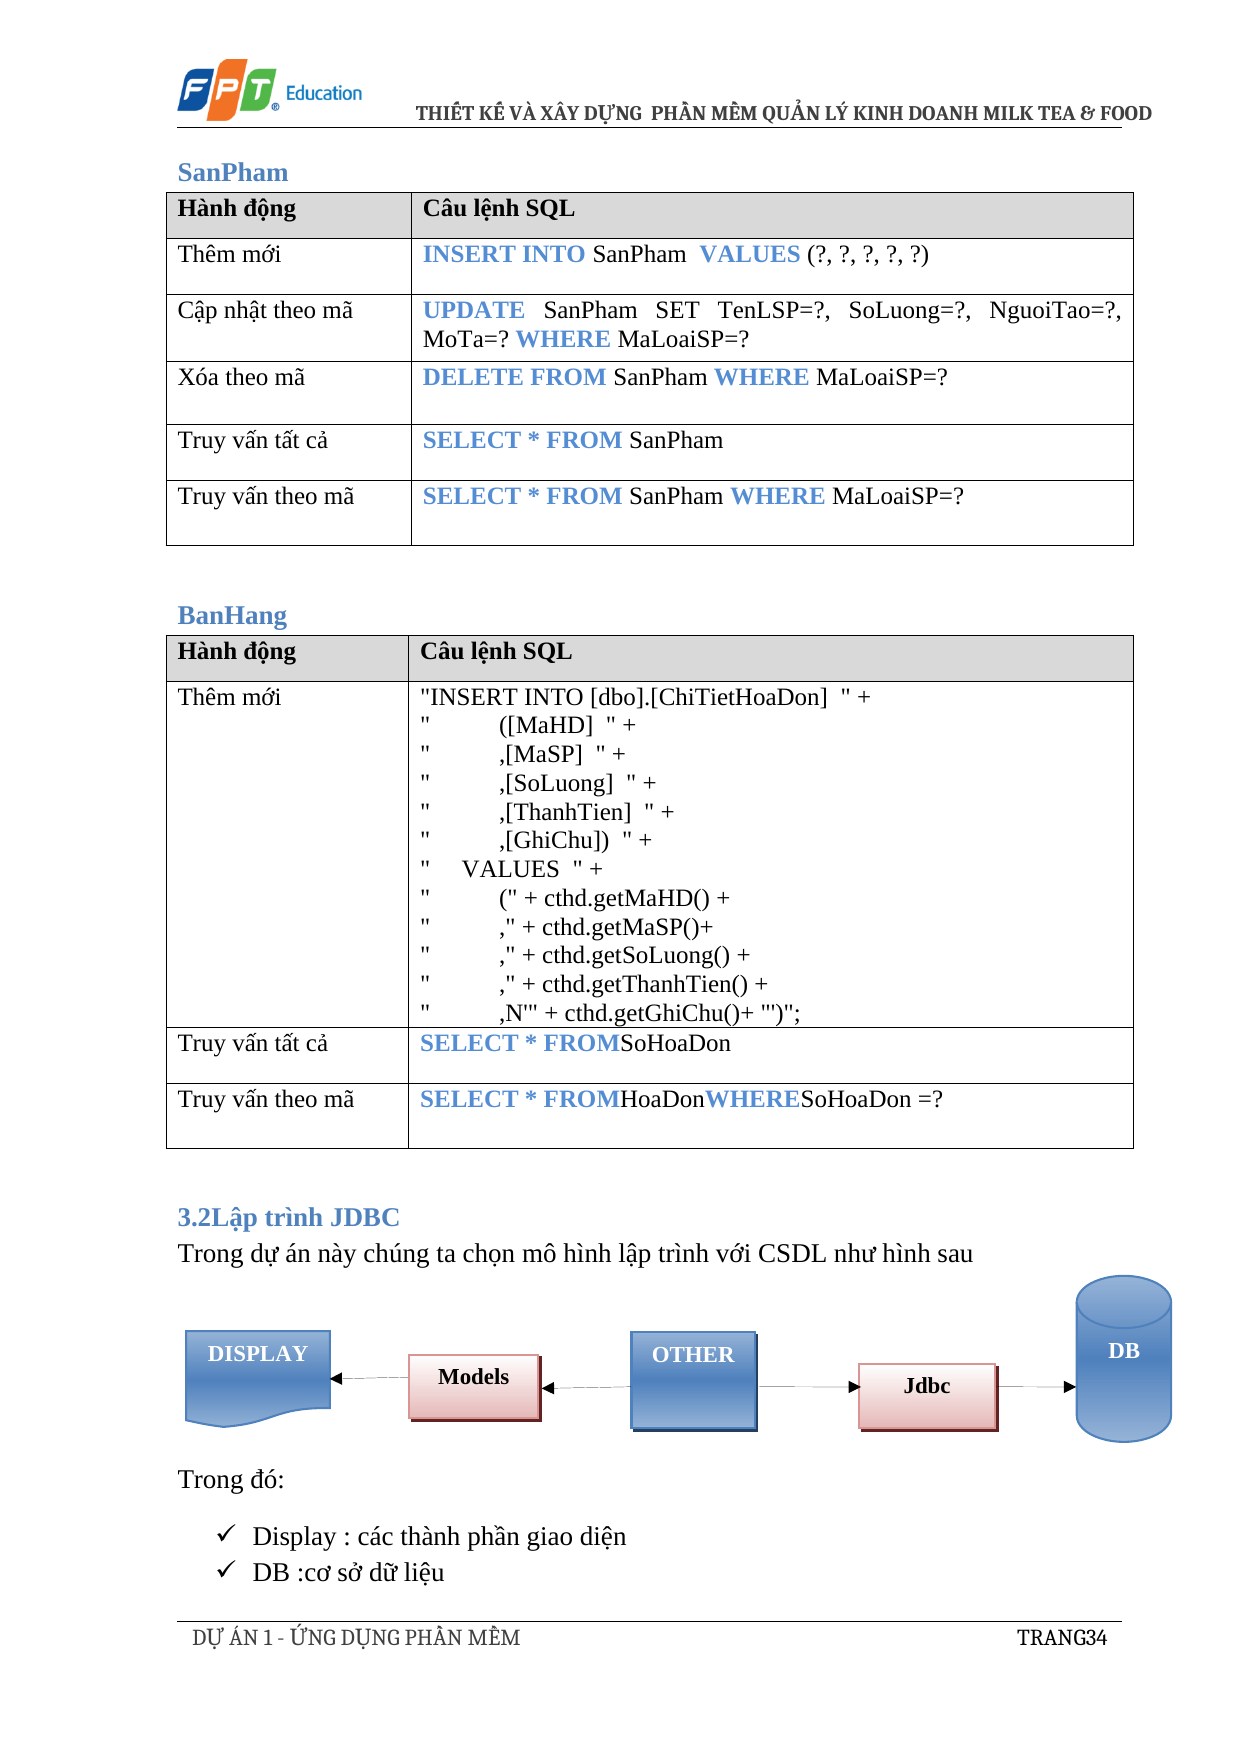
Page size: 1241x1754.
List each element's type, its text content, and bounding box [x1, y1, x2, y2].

text Trong đó: [177, 1463, 1122, 1494]
table_cell SELECT * FROMHoaDonWHERESoHoaDon =? [409, 1084, 1133, 1147]
table_header Hành động [167, 193, 411, 238]
subtitle BanHang [177, 599, 1122, 630]
table_cell Truy vấn tất cả [167, 425, 411, 480]
picture [177, 59, 364, 121]
table_header Hành động [167, 636, 408, 681]
table_cell DELETE FROM SanPham WHERE MaLoaiSP=? [412, 362, 1133, 424]
list DB :cơ sở dữ liệu [215, 1556, 1122, 1587]
table_cell SELECT * FROM SanPham [412, 425, 1133, 480]
list Display : các thành phần giao diện [215, 1520, 1122, 1551]
table_cell Xóa theo mã [167, 362, 411, 424]
table_cell "INSERT INTO [dbo].[ChiTietHoaDon] " + " ([MaHD] " + " ,[MaSP] " + " ,[SoLuong] " + " ,[ThanhTien] " + " ,[GhiChu]) " + " VALUES " + " (" + cthd.getMaHD() + " ," + cthd.getMaSP()+ " ," + cthd.getSoLuong() + " ," + cthd.getThanhTien() + " ,N'" + cthd.getGhiChu()+ "')"; [409, 682, 1133, 1027]
table_cell SELECT * FROM SanPham WHERE MaLoaiSP=? [412, 481, 1133, 545]
text Trong dự án này chúng ta chọn mô hình lập trình với CSDL như hình sau [177, 1237, 1122, 1268]
subtitle SanPham [177, 156, 1122, 188]
table_cell Truy vấn tất cả [167, 1028, 408, 1083]
table_cell Cập nhật theo mã [167, 295, 411, 361]
table_header Câu lệnh SQL [409, 636, 1133, 681]
table_cell Thêm mới [167, 239, 411, 294]
table_cell Truy vấn theo mã [167, 481, 411, 545]
subtitle 3.2Lập trình JDBC [177, 1201, 1122, 1233]
table_header Câu lệnh SQL [412, 193, 1133, 238]
table_cell Thêm mới [167, 682, 408, 1027]
table_cell SELECT * FROMSoHoaDon [409, 1028, 1133, 1083]
table_cell INSERT INTO SanPham VALUES (?, ?, ?, ?, ?) [412, 239, 1133, 294]
table_cell Truy vấn theo mã [167, 1084, 408, 1147]
table_cell UPDATE SanPham SET TenLSP=?, SoLuong=?, NguoiTao=?, MoTa=? WHERE MaLoaiSP=? [412, 295, 1133, 361]
